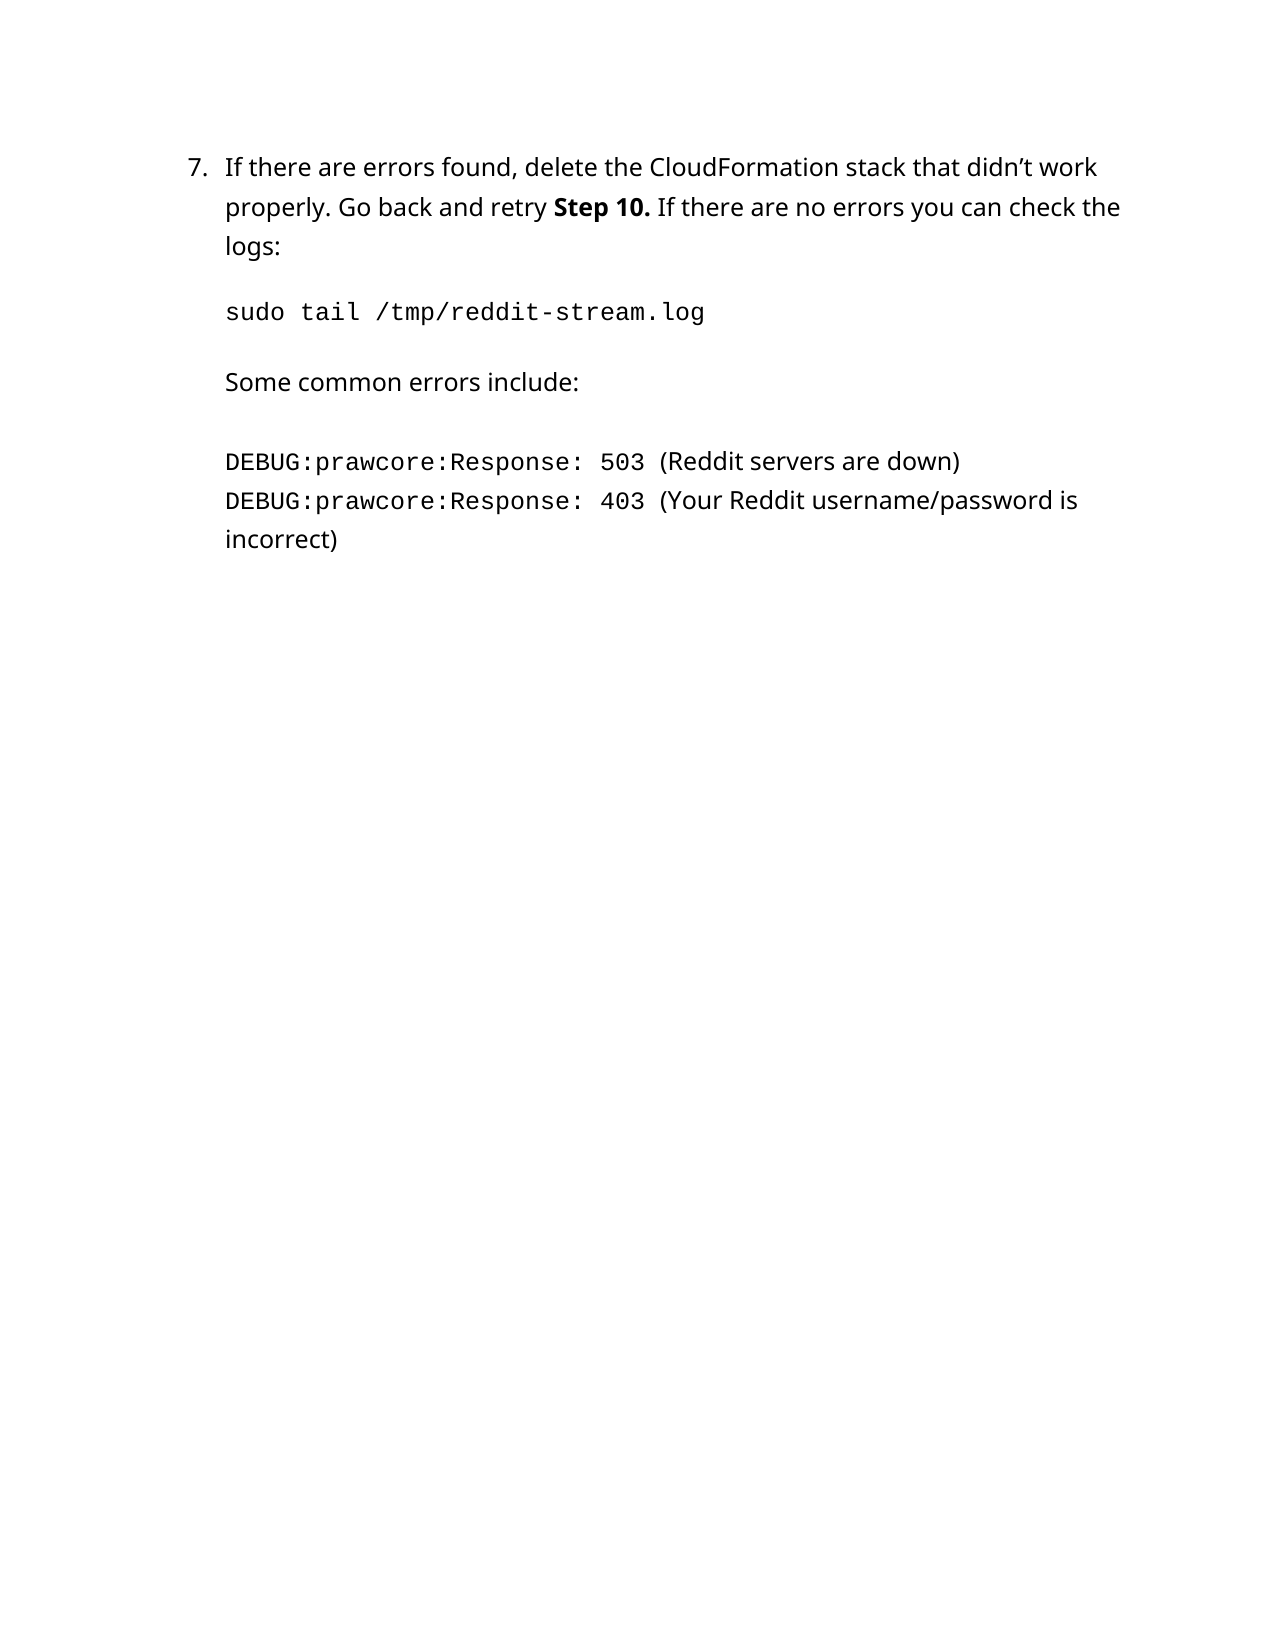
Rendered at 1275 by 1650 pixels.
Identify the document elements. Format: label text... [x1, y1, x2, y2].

text sudo tail /tmp/reddit-stream.log [225, 300, 1125, 328]
text DEBUG:prawcore:Response: 503 (Reddit servers are down) [225, 443, 1125, 478]
text Some common errors include: [225, 365, 1125, 399]
text DEBUG:prawcore:Response: 403 (Your Reddit username/password is incorrect) [225, 483, 1125, 556]
list If there are errors found, delete the CloudFormation stack that didn’t work properly. Go back and retry Step 10. If there are no errors you can check the logs: [187, 150, 1125, 262]
